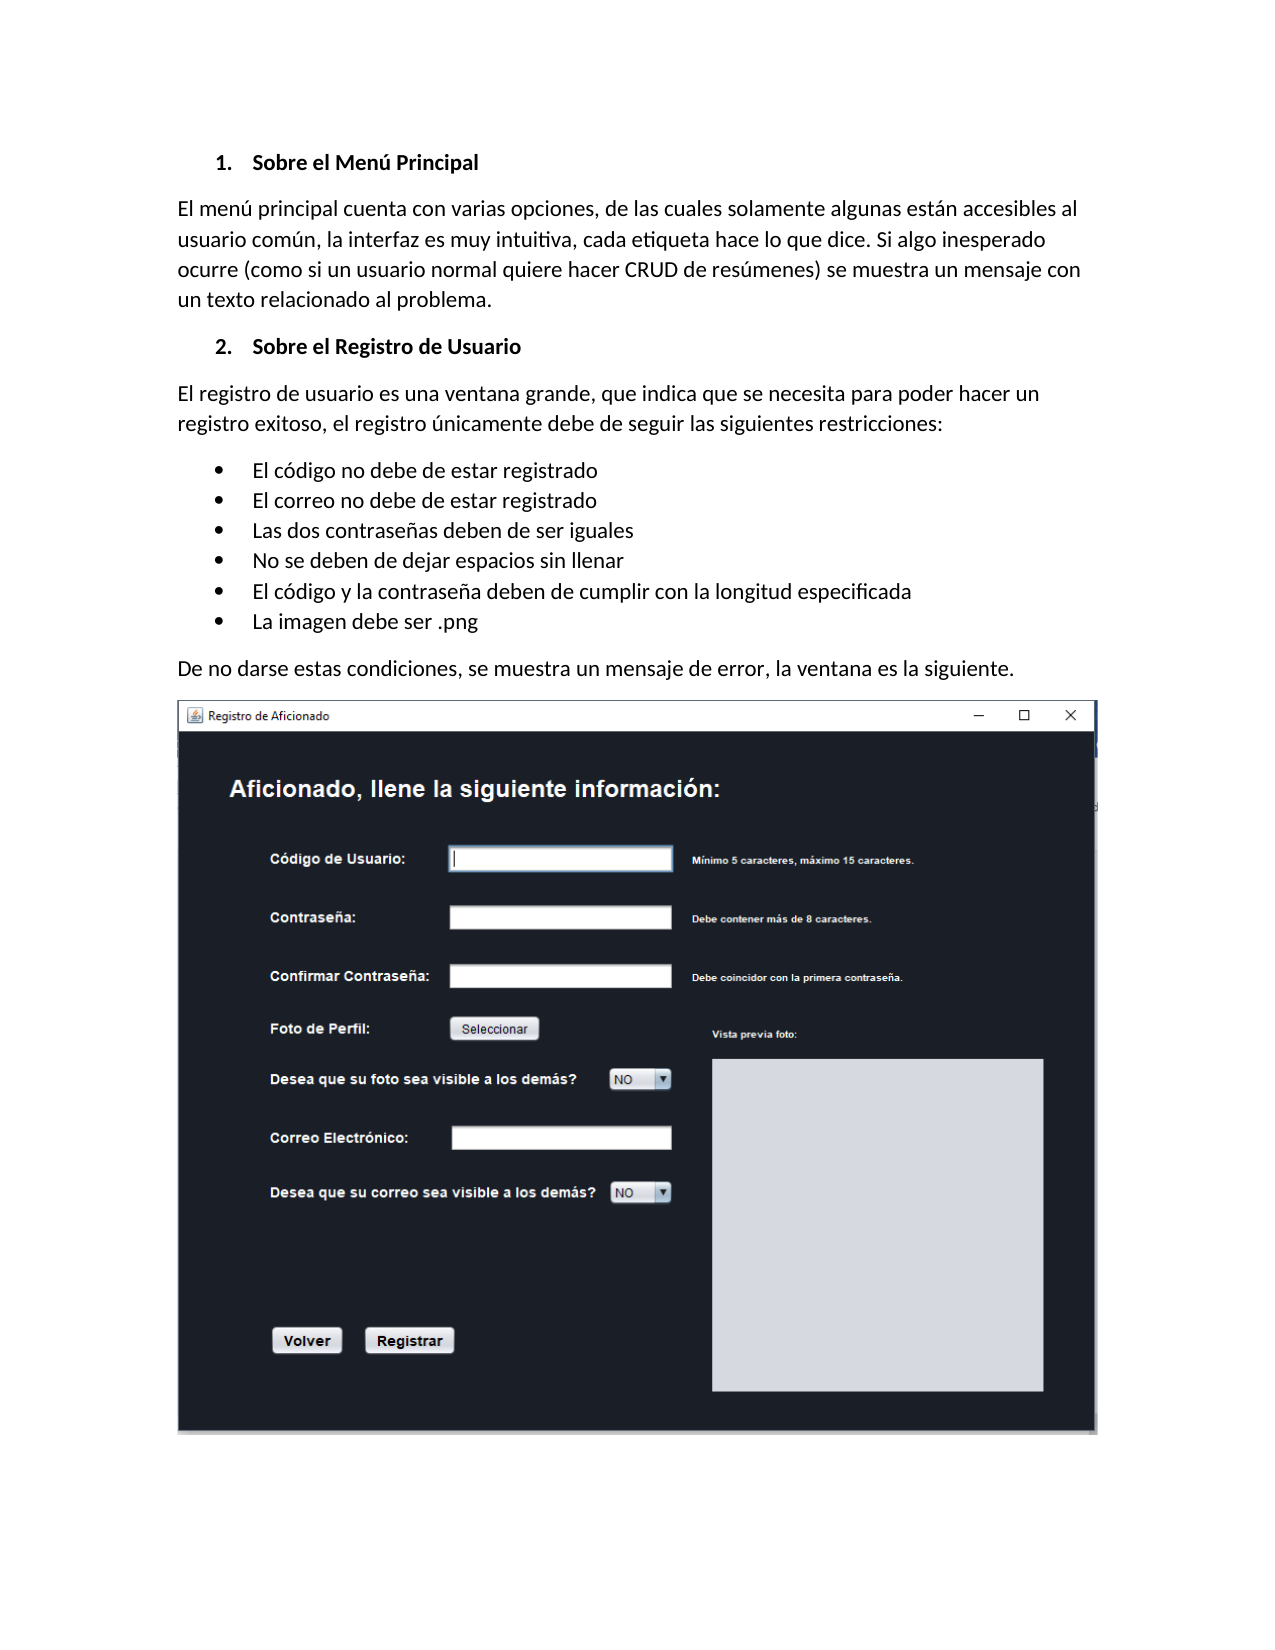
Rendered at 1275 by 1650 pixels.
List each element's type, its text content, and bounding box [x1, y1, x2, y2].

list La imagen debe ser .png [215, 607, 1098, 635]
text De no darse estas condiciones, se muestra un mensaje de error, la ventana es la siguiente. [177, 654, 1098, 682]
list No se deben de dejar espacios sin llenar [215, 547, 1098, 574]
text El menú principal cuenta con varias opciones, de las cuales solamente algunas están accesibles al usuario común, la interfaz es muy intuitiva, cada etiqueta hace lo que dice. Si algo inesperado ocurre (como si un usuario normal quiere hacer CRUD de resúmenes) se muestra un mensaje con un texto relacionado al problema. [177, 194, 1098, 313]
list El correo no debe de estar registrado [215, 486, 1098, 514]
text El registro de usuario es una ventana grande, que indica que se necesita para poder hacer un registro exitoso, el registro únicamente debe de seguir las siguientes restricciones: [177, 379, 1098, 437]
picture [177, 700, 1098, 1435]
list Las dos contraseñas deben de ser iguales [215, 516, 1098, 544]
list El código no debe de estar registrado [215, 456, 1098, 484]
list Sobre el Registro de Usuario [215, 332, 1098, 360]
list El código y la contraseña deben de cumplir con la longitud especificada [215, 577, 1098, 605]
list Sobre el Menú Principal [215, 148, 1098, 176]
